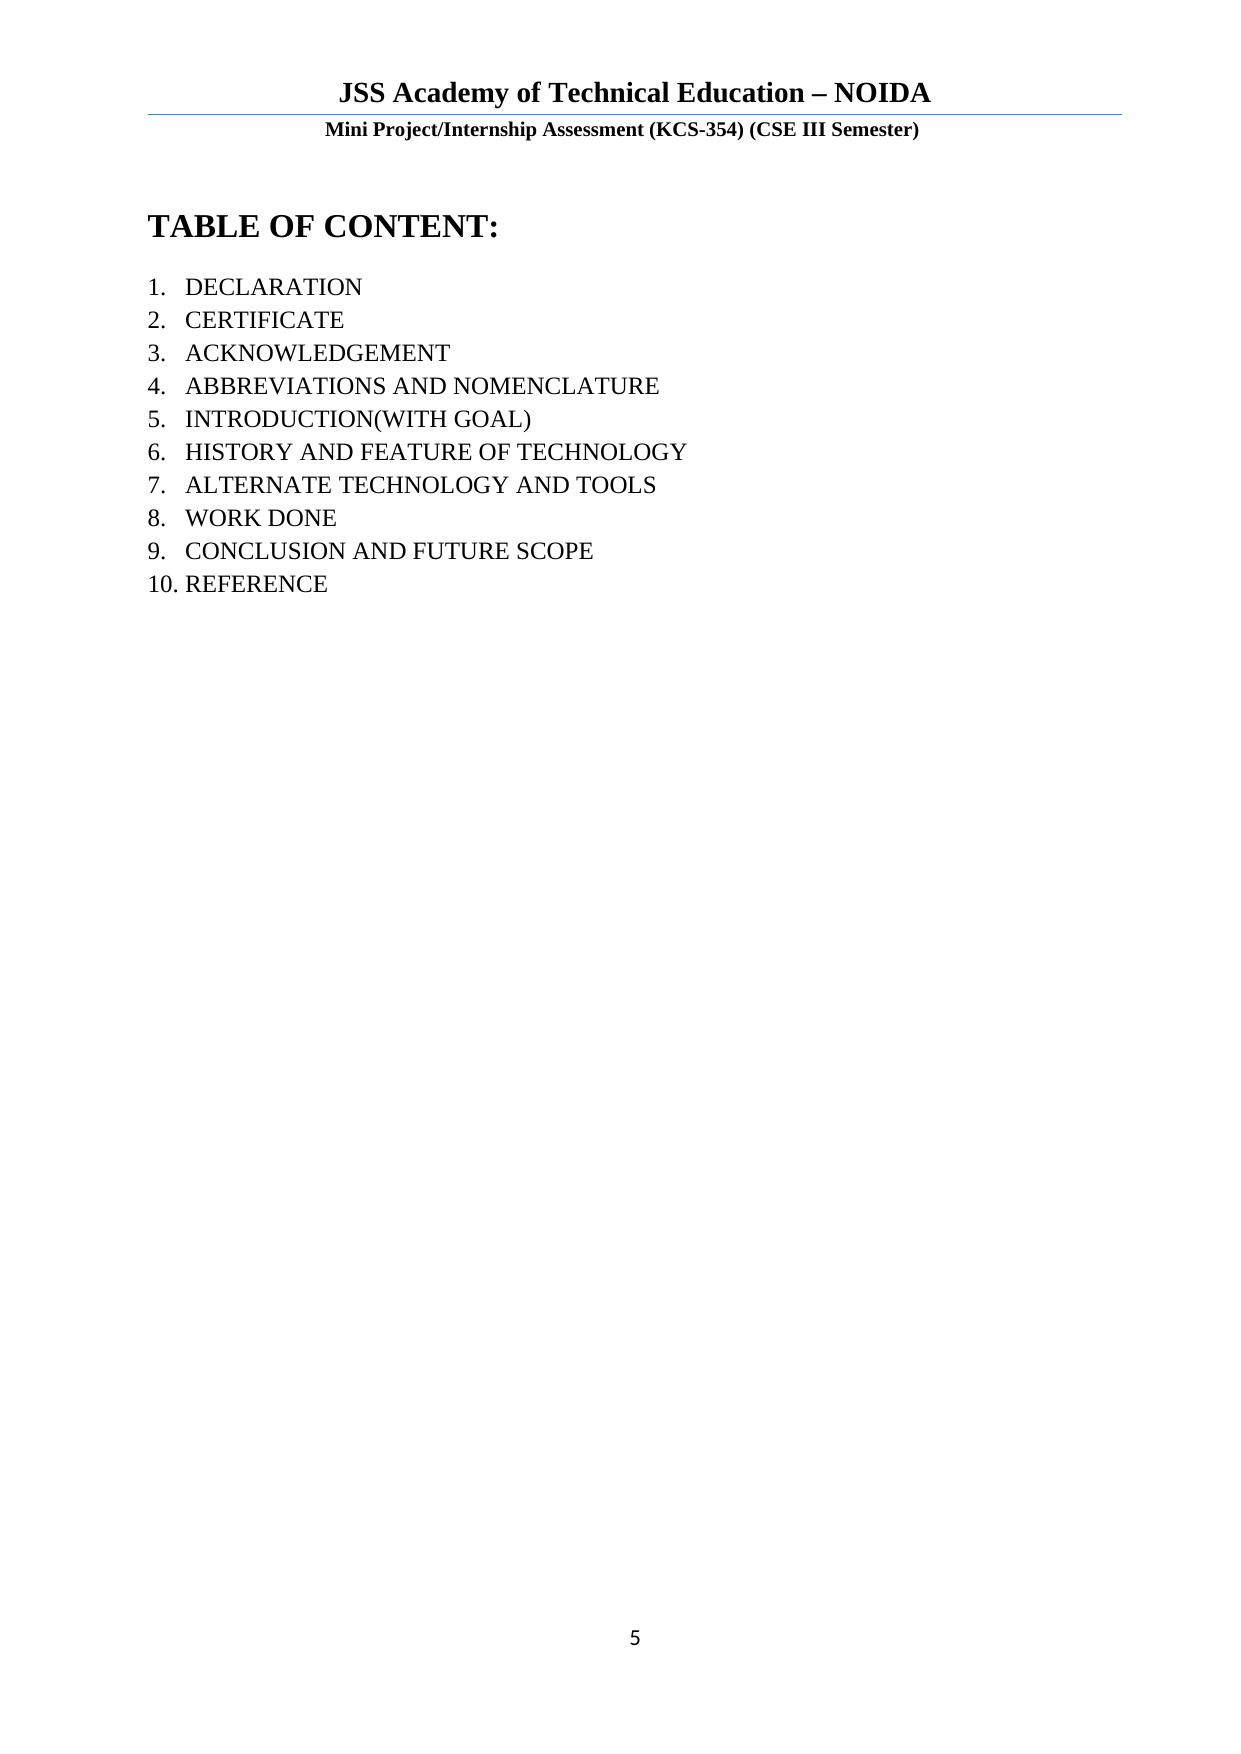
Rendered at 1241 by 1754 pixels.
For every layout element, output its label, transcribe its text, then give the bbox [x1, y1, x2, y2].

list ALTERNATE TECHNOLOGY AND TOOLS [147, 470, 1122, 498]
list ACKNOWLEDGEMENT [147, 338, 1122, 366]
text TABLE OF CONTENT: [147, 207, 1122, 245]
list DECLARATION [147, 272, 1122, 300]
list CERTIFICATE [147, 305, 1122, 333]
list INTRODUCTION(WITH GOAL) [147, 404, 1122, 432]
list CONCLUSION AND FUTURE SCOPE [147, 536, 1122, 564]
list REFERENCE [147, 569, 1122, 598]
list WORK DONE [147, 503, 1122, 532]
list ABBREVIATIONS AND NOMENCLATURE [147, 371, 1122, 399]
list HISTORY AND FEATURE OF TECHNOLOGY [147, 437, 1122, 466]
